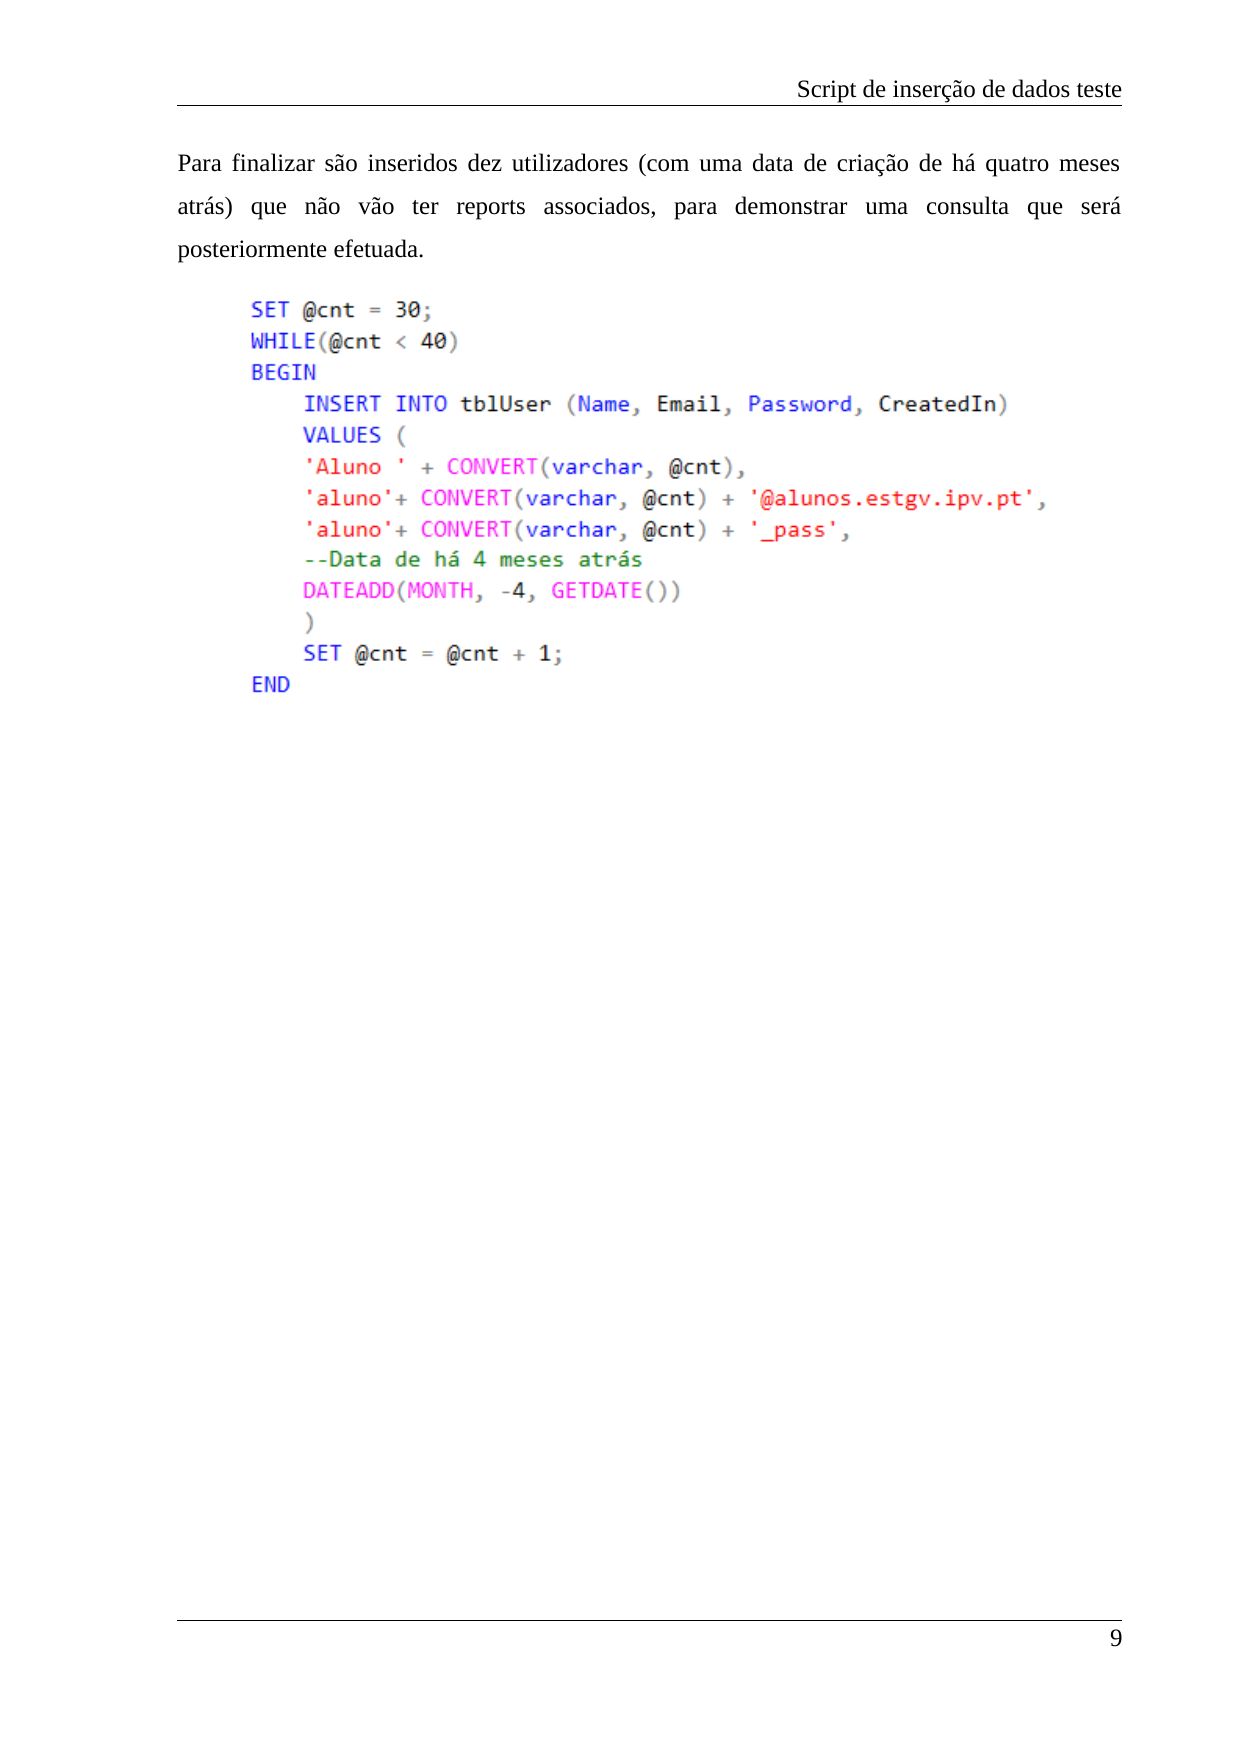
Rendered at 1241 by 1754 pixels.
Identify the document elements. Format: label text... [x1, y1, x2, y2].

text Para finalizar são inseridos dez utilizadores (com uma data de criação de há quatro meses atrás) que não vão ter reports associados, para demonstrar uma consulta que será posteriormente efetuada. [177, 148, 1122, 263]
picture [249, 297, 1045, 694]
